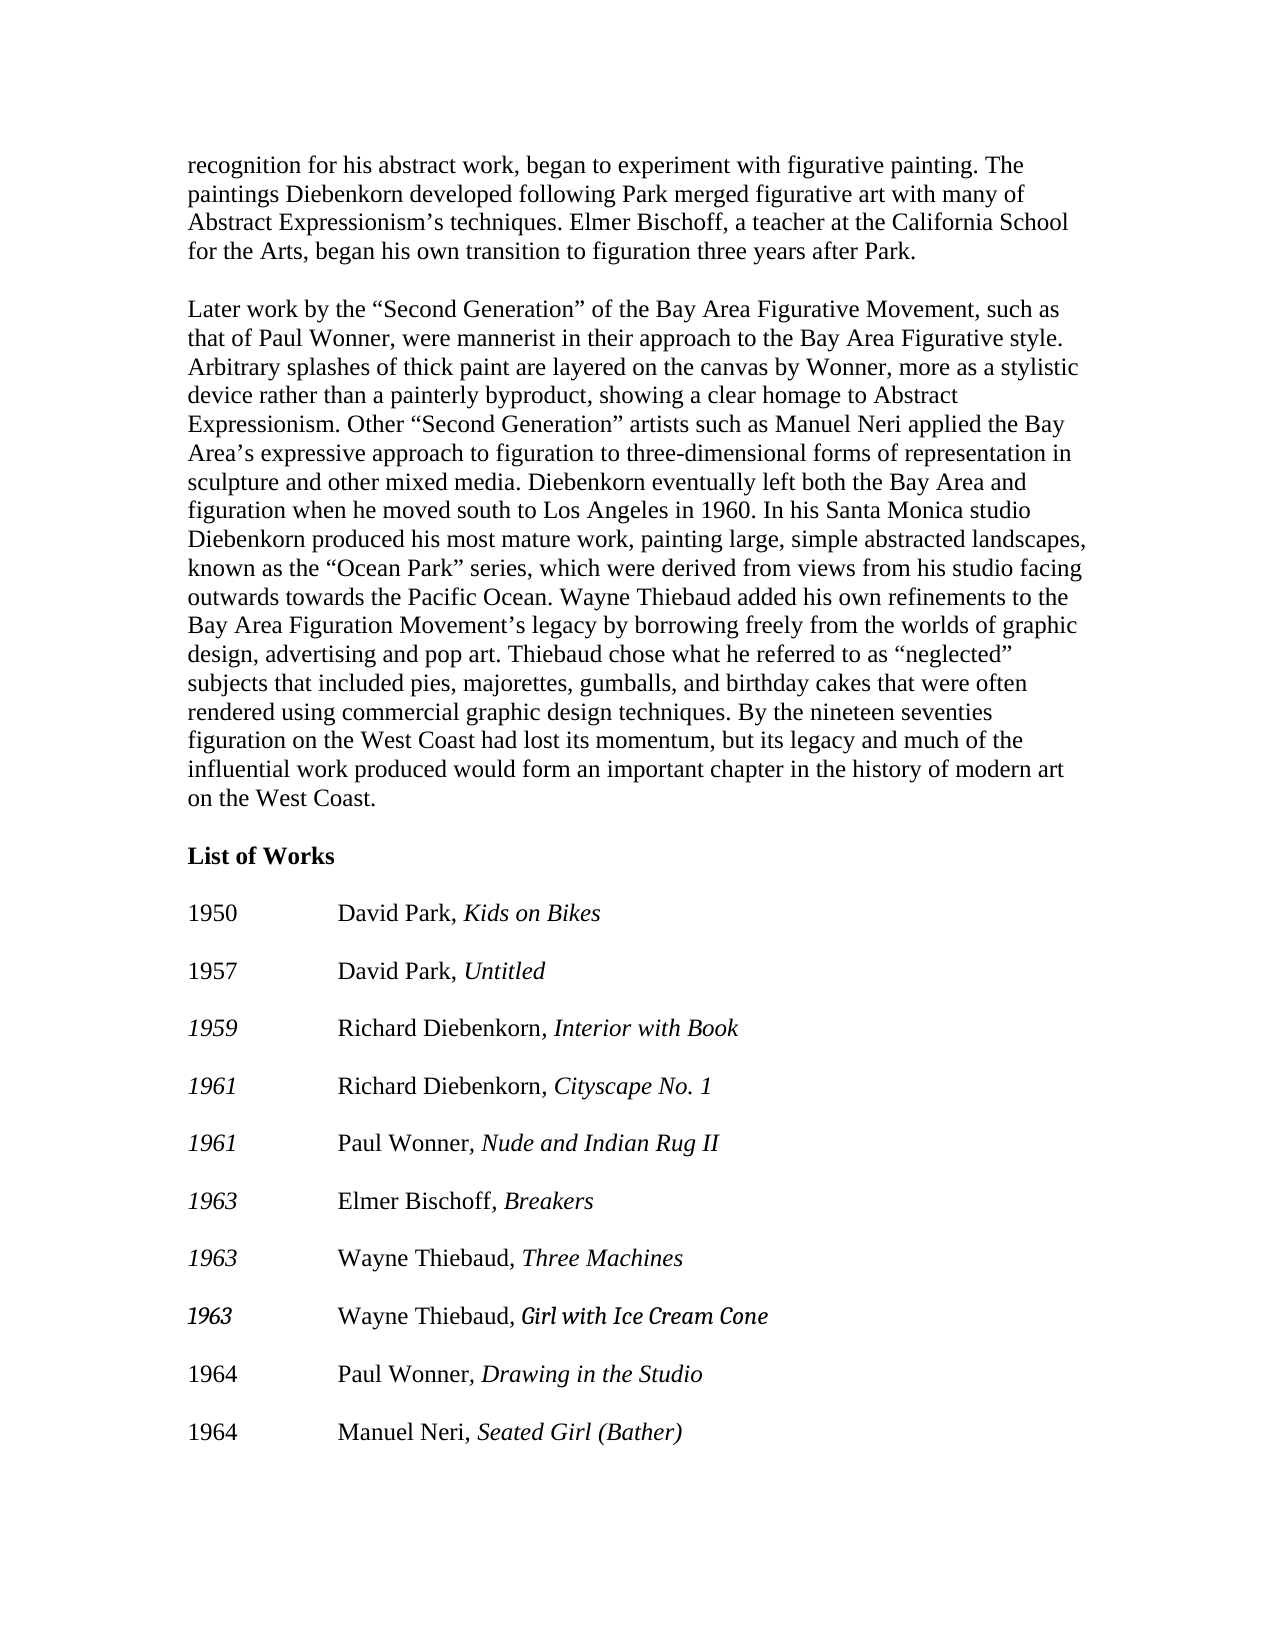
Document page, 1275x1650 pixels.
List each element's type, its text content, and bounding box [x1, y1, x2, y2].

text 1950 David Park, Kids on Bikes [187, 898, 1087, 927]
text 1963 Wayne Thiebaud, Girl with Ice Cream Cone [187, 1301, 1087, 1330]
text 1963 Elmer Bischoff, Breakers [187, 1186, 1087, 1214]
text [187, 150, 1087, 265]
text 1959 Richard Diebenkorn, Interior with Book [187, 1013, 1087, 1042]
text 1964 Manuel Neri, Seated Girl (Bather) [187, 1417, 1087, 1445]
text 1957 David Park, Untitled [187, 956, 1087, 984]
text 1963 Wayne Thiebaud, Three Machines [187, 1243, 1087, 1272]
text 1964 Paul Wonner, Drawing in the Studio [187, 1359, 1087, 1388]
text List of Works [187, 841, 1087, 869]
text 1961 Paul Wonner, Nude and Indian Rug II [187, 1128, 1087, 1157]
text 1961 Richard Diebenkorn, Cityscape No. 1 [187, 1071, 1087, 1099]
text Later work by the “Second Generation” of the Bay Area Figurative Movement, such as that of Paul Wonner, were mannerist in their approach to the Bay Area Figurative style. Arbitrary splashes of thick paint are layered on the canvas by Wonner, more as a stylistic device rather than a painterly byproduct, showing a clear homage to Abstract Expressionism. Other “Second Generation” artists such as Manuel Neri applied the Bay Area’s expressive approach to figuration to three-dimensional forms of representation in sculpture and other mixed media. Diebenkorn eventually left both the Bay Area and figuration when he moved south to Los Angeles in 1960. In his Santa Monica studio Diebenkorn produced his most mature work, painting large, simple abstracted landscapes, known as the “Ocean Park” series, which were derived from views from his studio facing outwards towards the Pacific Ocean. Wayne Thiebaud added his own refinements to the Bay Area Figuration Movement’s legacy by borrowing freely from the worlds of graphic design, advertising and pop art. Thiebaud chose what he referred to as “neglected” subjects that included pies, majorettes, gumballs, and birthday cakes that were often rendered using commercial graphic design techniques. By the nineteen seventies figuration on the West Coast had lost its momentum, but its legacy and much of the influential work produced would form an important chapter in the history of modern art on the West Coast. [187, 294, 1087, 812]
